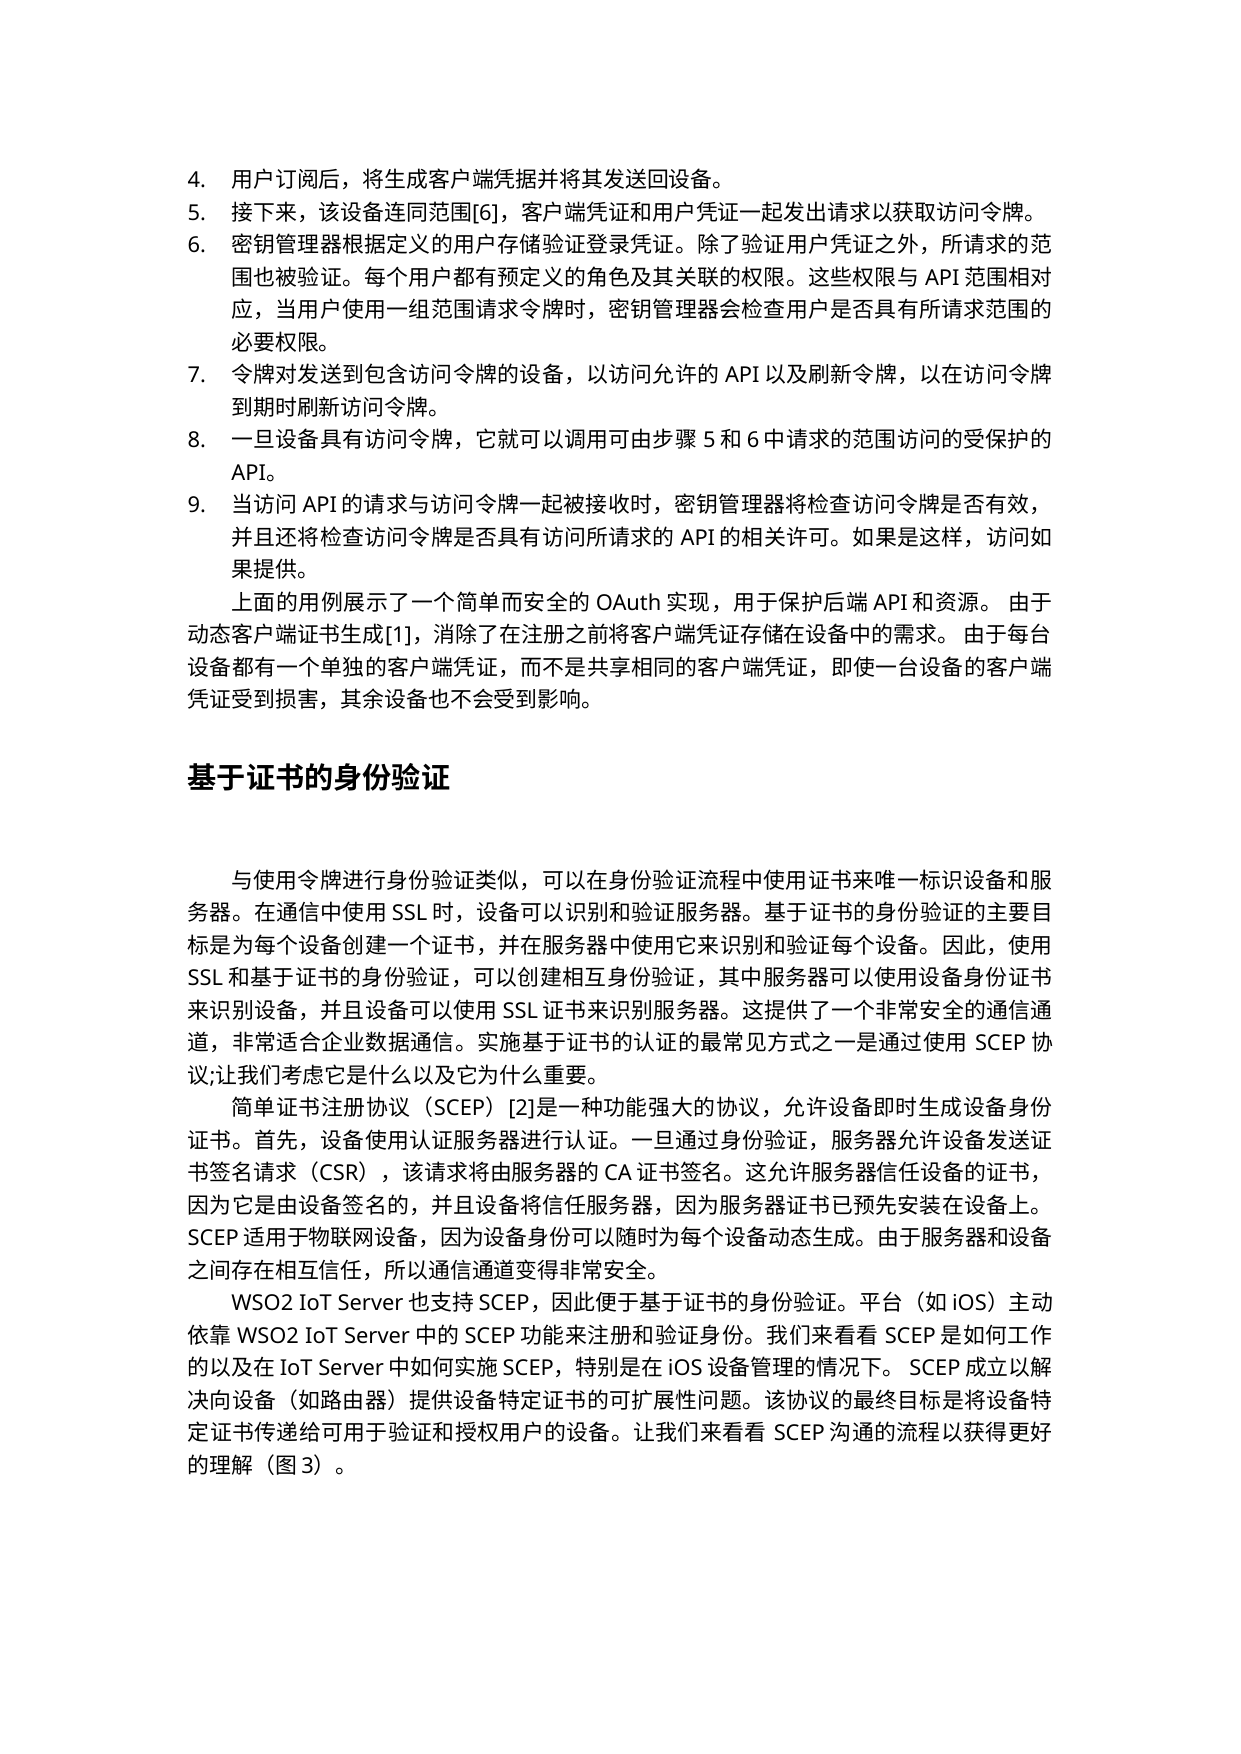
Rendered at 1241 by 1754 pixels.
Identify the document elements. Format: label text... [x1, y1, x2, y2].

list 密钥管理器根据定义的用户存储验证登录凭证。除了验证用户凭证之外，所请求的范围也被验证。每个用户都有预定义的角色及其关联的权限。这些权限与API范围相对应，当用户使用一组范围请求令牌时，密钥管理器会检查用户是否具有所请求范围的必要权限。 [187, 227, 1053, 357]
list 令牌对发送到包含访问令牌的设备，以访问允许的API以及刷新令牌，以在访问令牌到期时刷新访问令牌。 [187, 357, 1053, 422]
list 用户订阅后，将生成客户端凭据并将其发送回设备。 [187, 162, 1053, 194]
text 上面的用例展示了一个简单而安全的OAuth实现，用于保护后端API和资源。 由于动态客户端证书生成[1]，消除了在注册之前将客户端凭证存储在设备中的需求。 由于每台设备都有一个单独的客户端凭证，而不是共享相同的客户端凭证，即使一台设备的客户端凭证受到损害，其余设备也不会受到影响。 [187, 584, 1053, 714]
text 简单证书注册协议（SCEP）[2]是一种功能强大的协议，允许设备即时生成设备身份证书。首先，设备使用认证服务器进行认证。一旦通过身份验证，服务器允许设备发送证书签名请求（CSR），该请求将由服务器的CA证书签名。这允许服务器信任设备的证书，因为它是由设备签名的，并且设备将信任服务器，因为服务器证书已预先安装在设备上。 SCEP适用于物联网设备，因为设备身份可以随时为每个设备动态生成。由于服务器和设备之间存在相互信任，所以通信通道变得非常安全。 [187, 1090, 1053, 1285]
text WSO2 IoT Server也支持SCEP，因此便于基于证书的身份验证。平台（如iOS）主动依靠WSO2 IoT Server中的SCEP功能来注册和验证身份。我们来看看SCEP是如何工作的以及在IoT Server中如何实施SCEP，特别是在iOS设备管理的情况下。 SCEP成立以解决向设备（如路由器）提供设备特定证书的可扩展性问题。该协议的最终目标是将设备特定证书传递给可用于验证和授权用户的设备。让我们来看看SCEP沟通的流程以获得更好的理解（图3）。 [187, 1285, 1053, 1480]
list 一旦设备具有访问令牌，它就可以调用可由步骤5和6中请求的范围访问的受保护的API。 [187, 422, 1053, 487]
list 接下来，该设备连同范围[6]，客户端凭证和用户凭证一起发出请求以获取访问令牌。 [187, 194, 1053, 227]
text 与使用令牌进行身份验证类似，可以在身份验证流程中使用证书来唯一标识设备和服务器。在通信中使用SSL时，设备可以识别和验证服务器。基于证书的身份验证的主要目标是为每个设备创建一个证书，并在服务器中使用它来识别和验证每个设备。因此，使用SSL和基于证书的身份验证，可以创建相互身份验证，其中服务器可以使用设备身份证书来识别设备，并且设备可以使用SSL证书来识别服务器。这提供了一个非常安全的通信通道，非常适合企业数据通信。实施基于证书的认证的最常见方式之一是通过使用SCEP协议;让我们考虑它是什么以及它为什么重要。 [187, 862, 1053, 1090]
subtitle 基于证书的身份验证 [187, 744, 1053, 809]
list 当访问API的请求与访问令牌一起被接收时，密钥管理器将检查访问令牌是否有效，并且还将检查访问令牌是否具有访问所请求的API的相关许可。如果是这样，访问如果提供。 [187, 487, 1053, 584]
